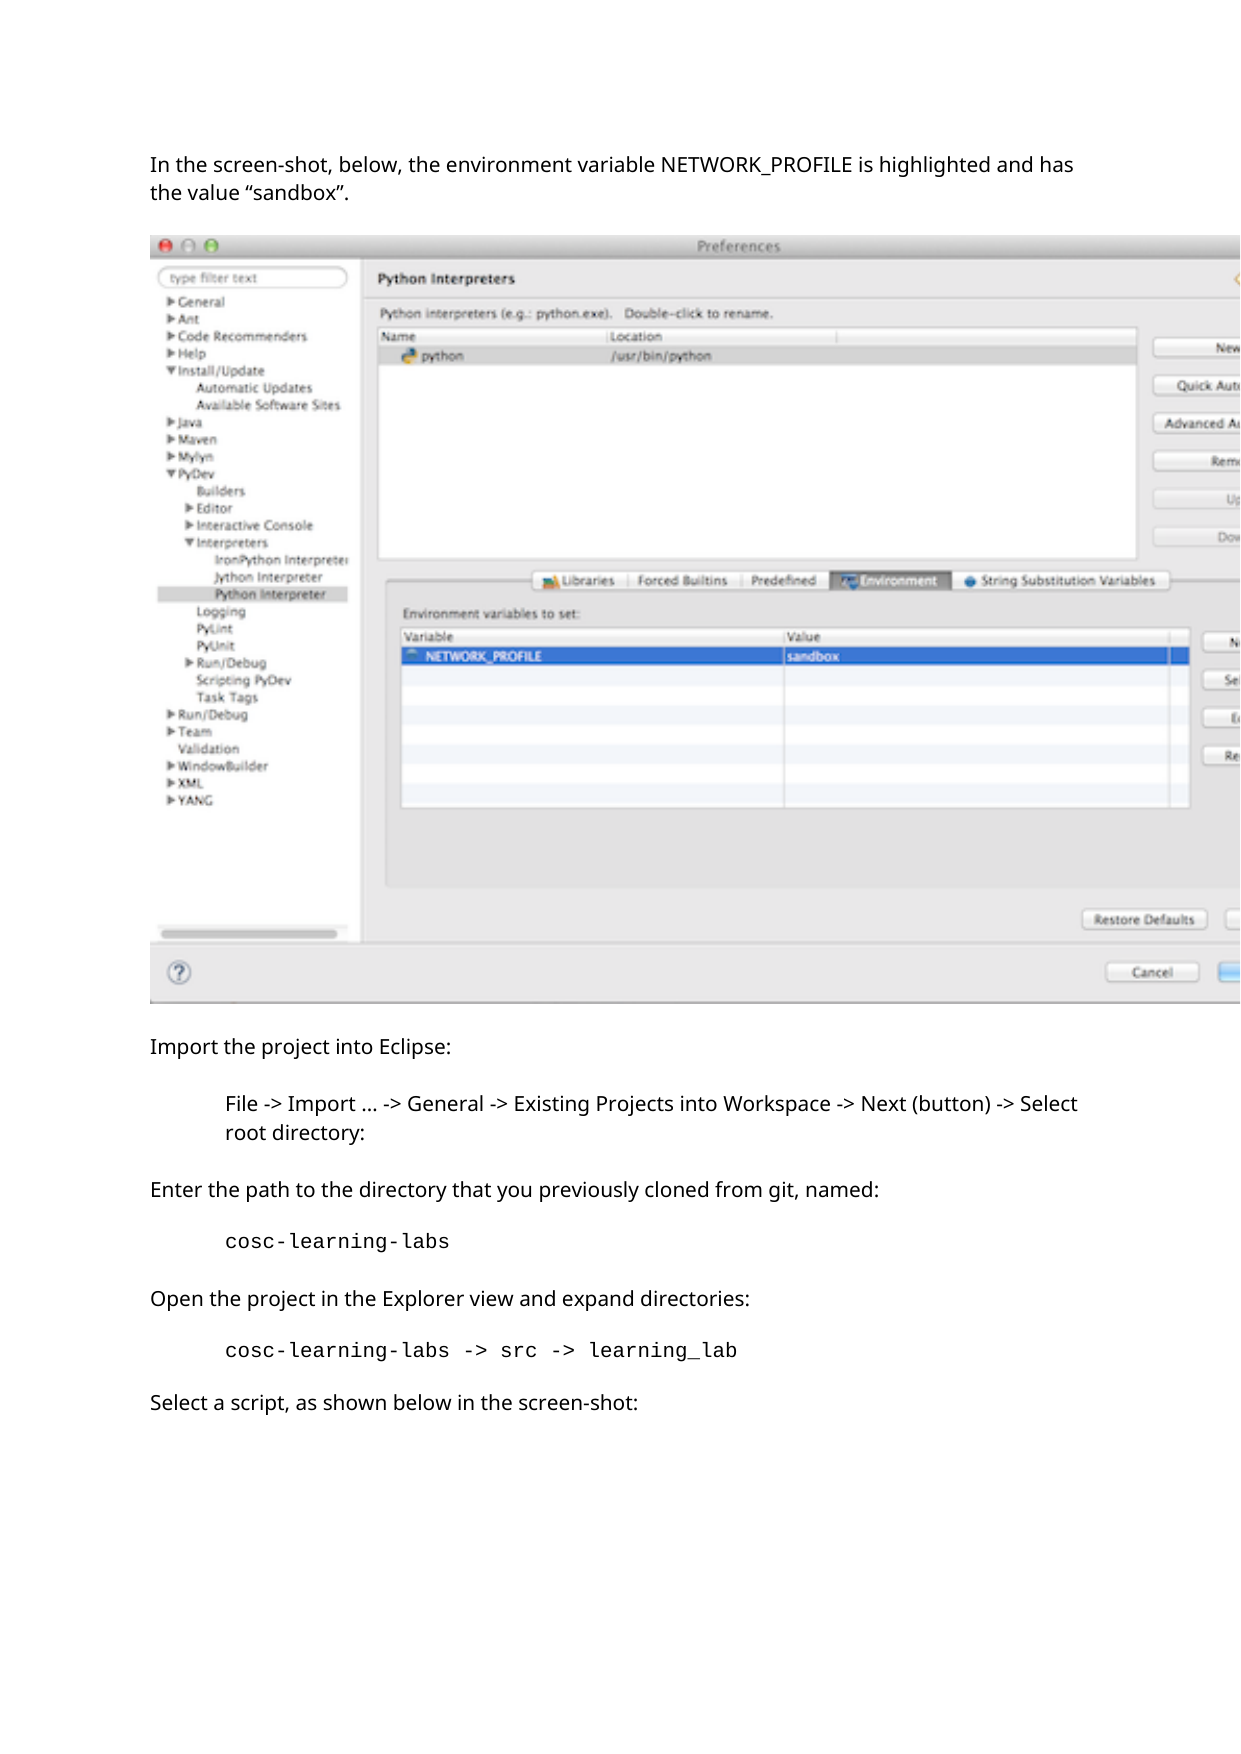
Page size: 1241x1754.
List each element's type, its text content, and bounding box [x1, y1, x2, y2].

text cosc-learning-labs [225, 1232, 1090, 1255]
text Enter the path to the directory that you previously cloned from git, named: [150, 1175, 1090, 1203]
text Open the project in the Explorer view and expand directories: [150, 1284, 1090, 1312]
text In the screen-shot, below, the environment variable NETWORK_PROFILE is highlighted and has the value “sandbox”. [150, 150, 1090, 207]
text cosc-learning-labs -> src -> learning_lab [225, 1341, 1090, 1364]
picture [150, 235, 1241, 1004]
text File -> Import … -> General -> Existing Projects into Workspace -> Next (button) -> Select root directory: [225, 1089, 1090, 1146]
text Select a script, as shown below in the screen-shot: [150, 1388, 1090, 1416]
text Import the project into Eclipse: [150, 1032, 1090, 1061]
